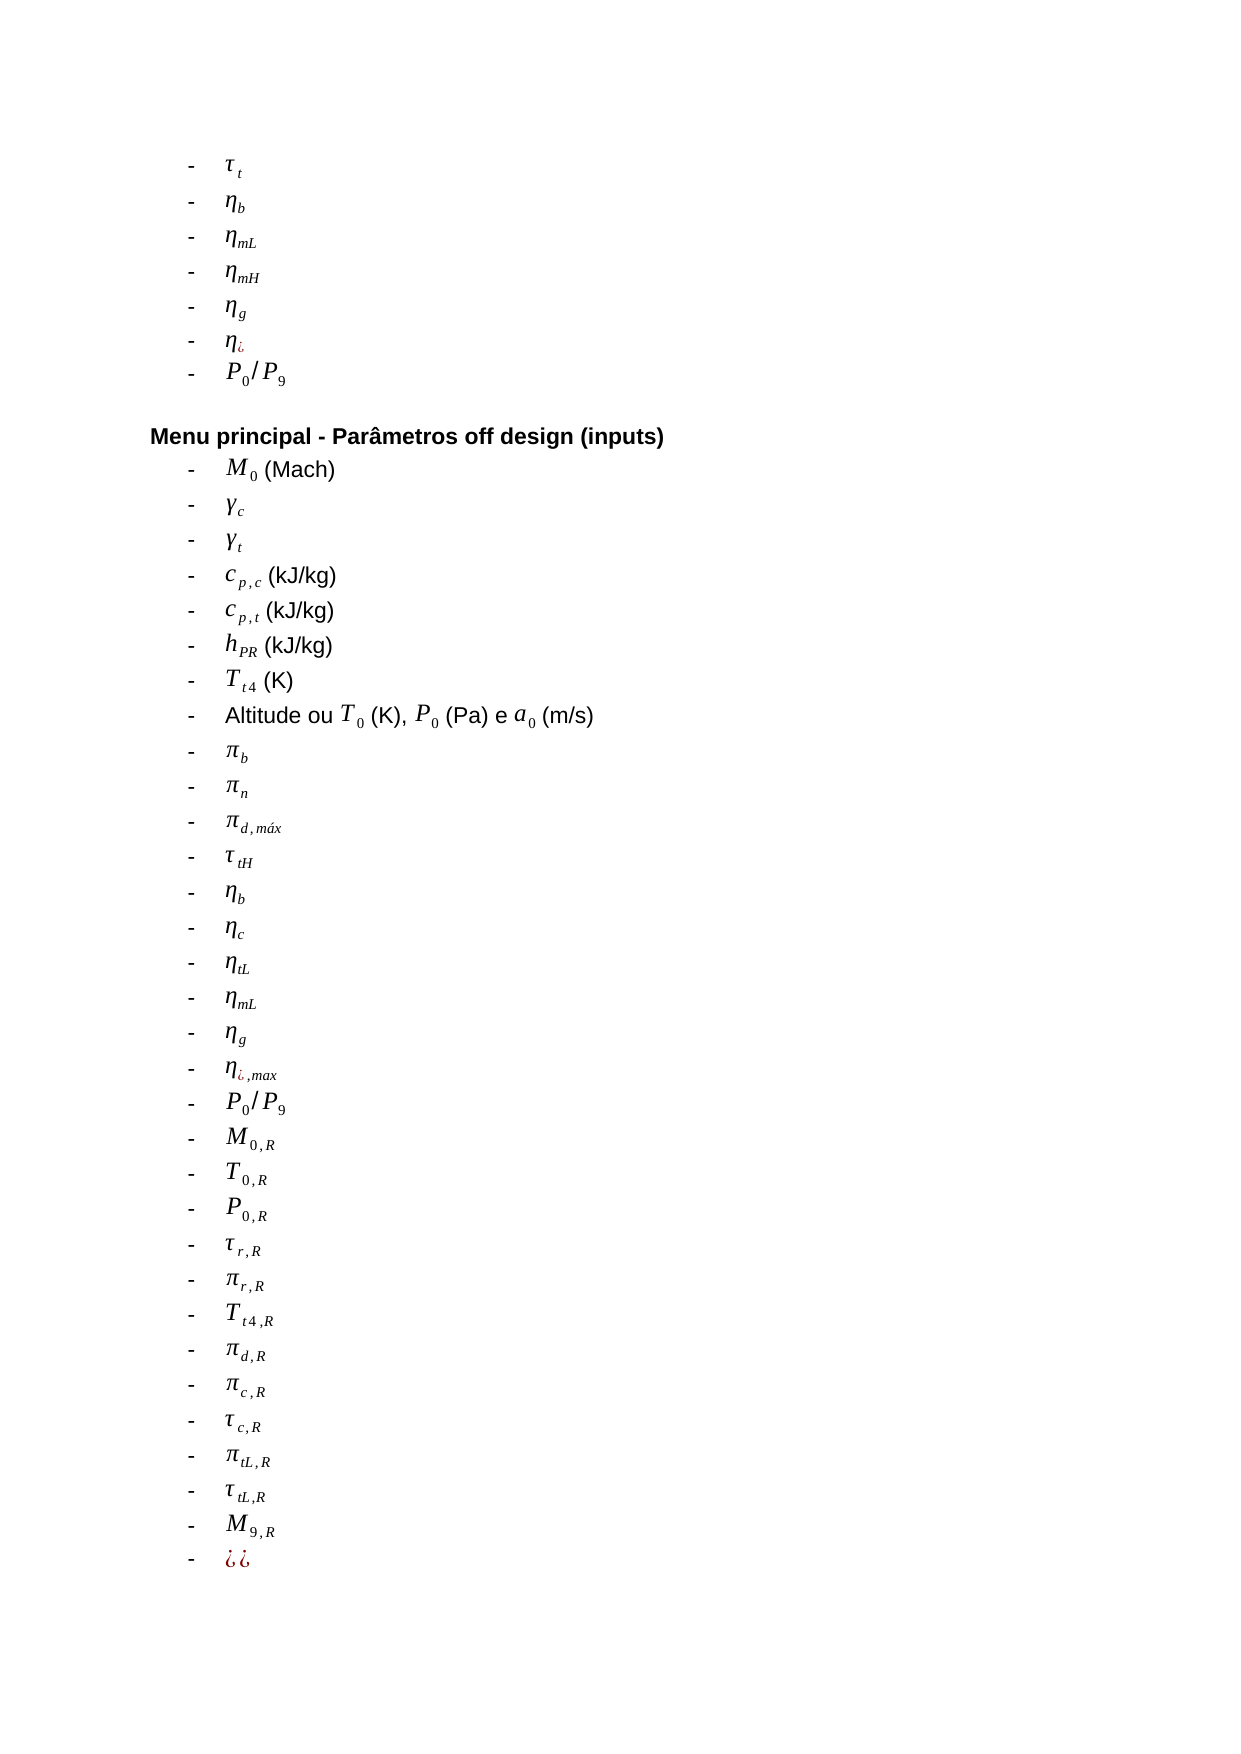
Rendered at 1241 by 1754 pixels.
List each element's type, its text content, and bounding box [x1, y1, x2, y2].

list (kJ/kg) [187, 559, 1090, 591]
list (kJ/kg) [187, 594, 1090, 626]
list (K) [187, 665, 1090, 696]
list Altitude ou (K), (Pa) e (m/s) [187, 700, 1090, 731]
text Menu principal - Parâmetros off design (inputs) [150, 423, 1090, 450]
list (Mach) [187, 453, 1090, 485]
list (kJ/kg) [187, 629, 1090, 661]
